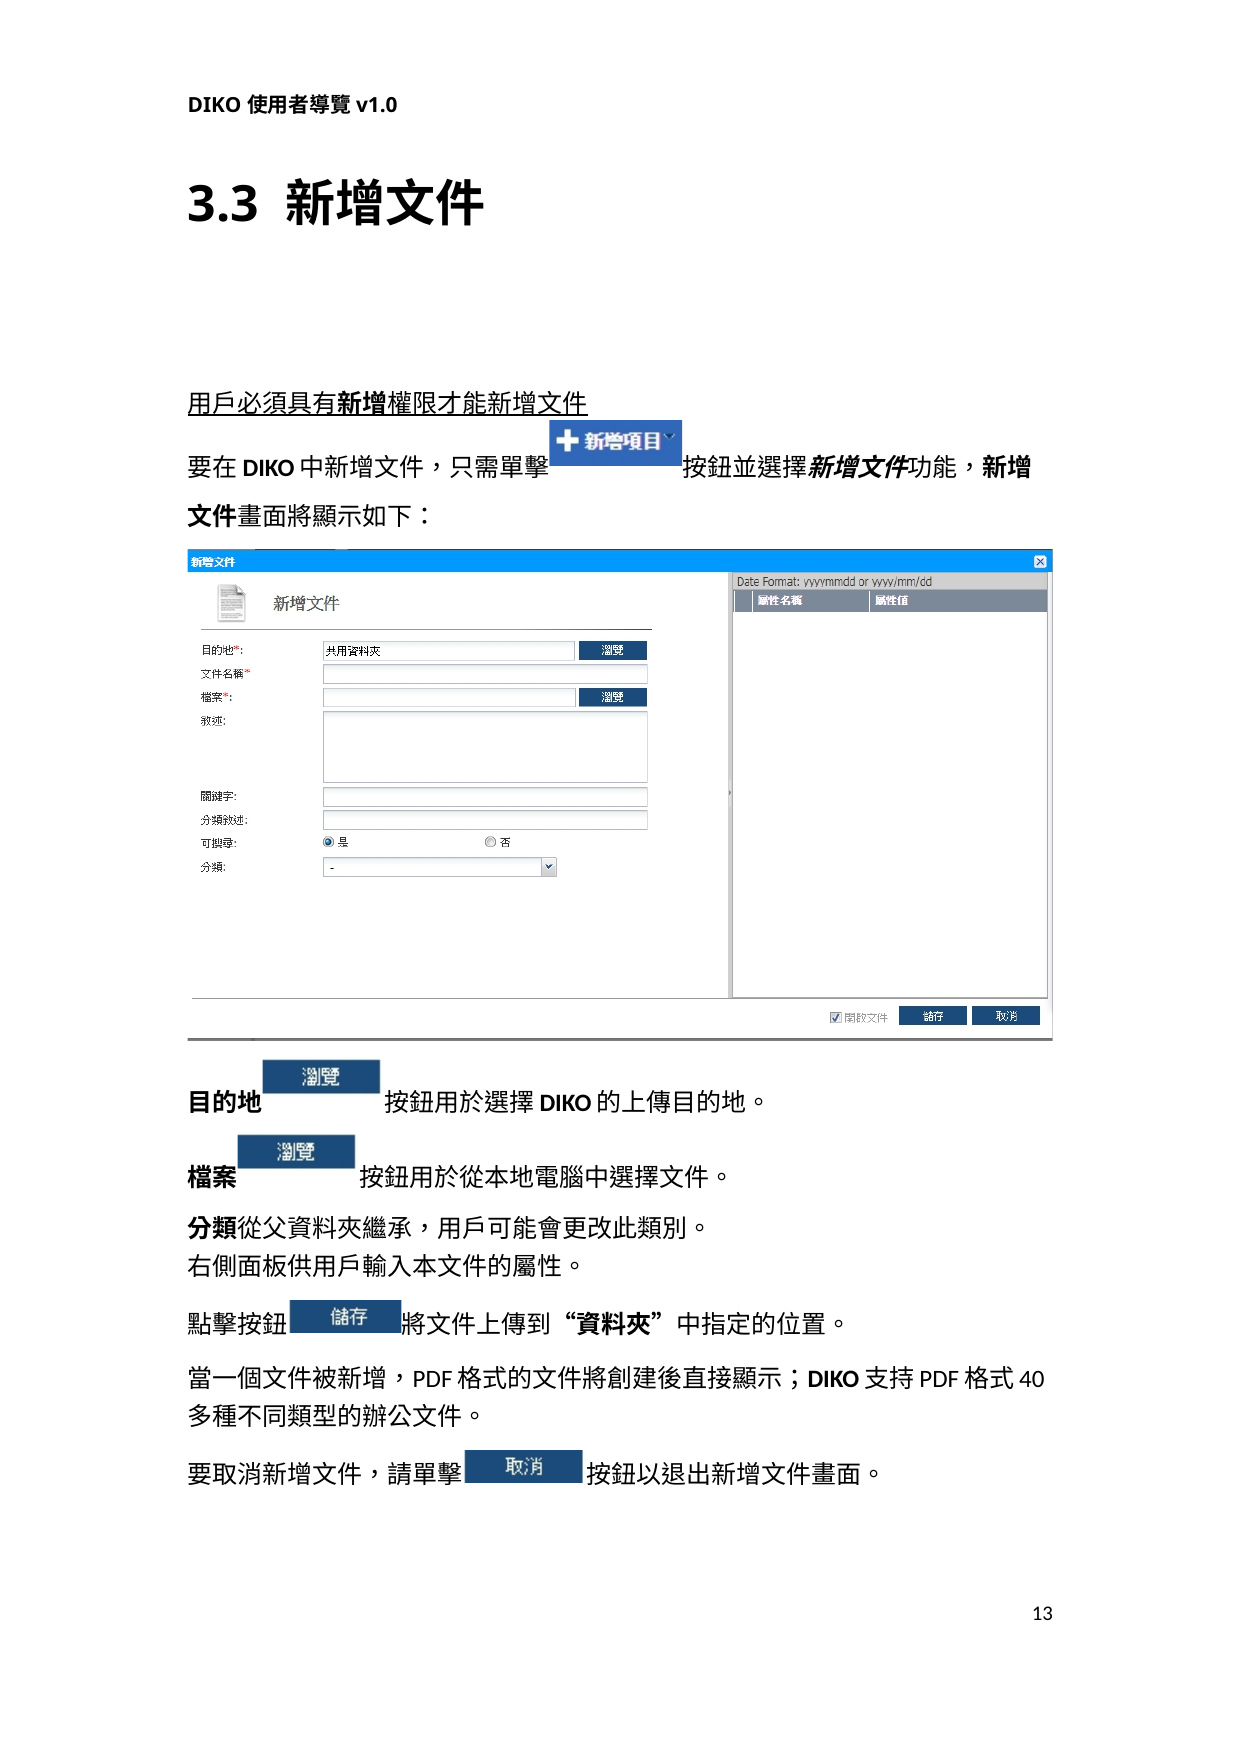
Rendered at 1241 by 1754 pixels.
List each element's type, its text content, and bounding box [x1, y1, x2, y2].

picture [237, 1132, 360, 1172]
text 檔案按鈕用於從本地電腦中選擇文件。 [187, 1133, 1053, 1208]
text 目的地按鈕用於選擇DIKO的上傳目的地。 [187, 1058, 1053, 1133]
subtitle 3.3 新增文件 [187, 162, 1053, 237]
picture [462, 1450, 586, 1483]
picture [187, 549, 1053, 1041]
text 分類從父資料夾繼承，用戶可能會更改此類別。 [187, 1208, 1053, 1245]
text 用戶必須具有新增權限才能新增文件 [187, 383, 1053, 420]
picture [549, 420, 683, 466]
text 點擊按鈕將文件上傳到“資料夾”中指定的位置。 [187, 1283, 1053, 1358]
text 當一個文件被新增，PDF格式的文件將創建後直接顯示；DIKO支持PDF格式40多種不同類型的辦公文件。 [187, 1358, 1053, 1433]
picture [262, 1057, 385, 1097]
text 要在DIKO中新增文件，只需單擊按鈕並選擇新增文件功能，新增文件畫面將顯示如下： [187, 420, 1053, 533]
text 要取消新增文件，請單擊按鈕以退出新增文件畫面。 [187, 1433, 1053, 1508]
picture [287, 1300, 402, 1333]
text 右側面板供用戶輸入本文件的屬性。 [187, 1245, 1053, 1283]
